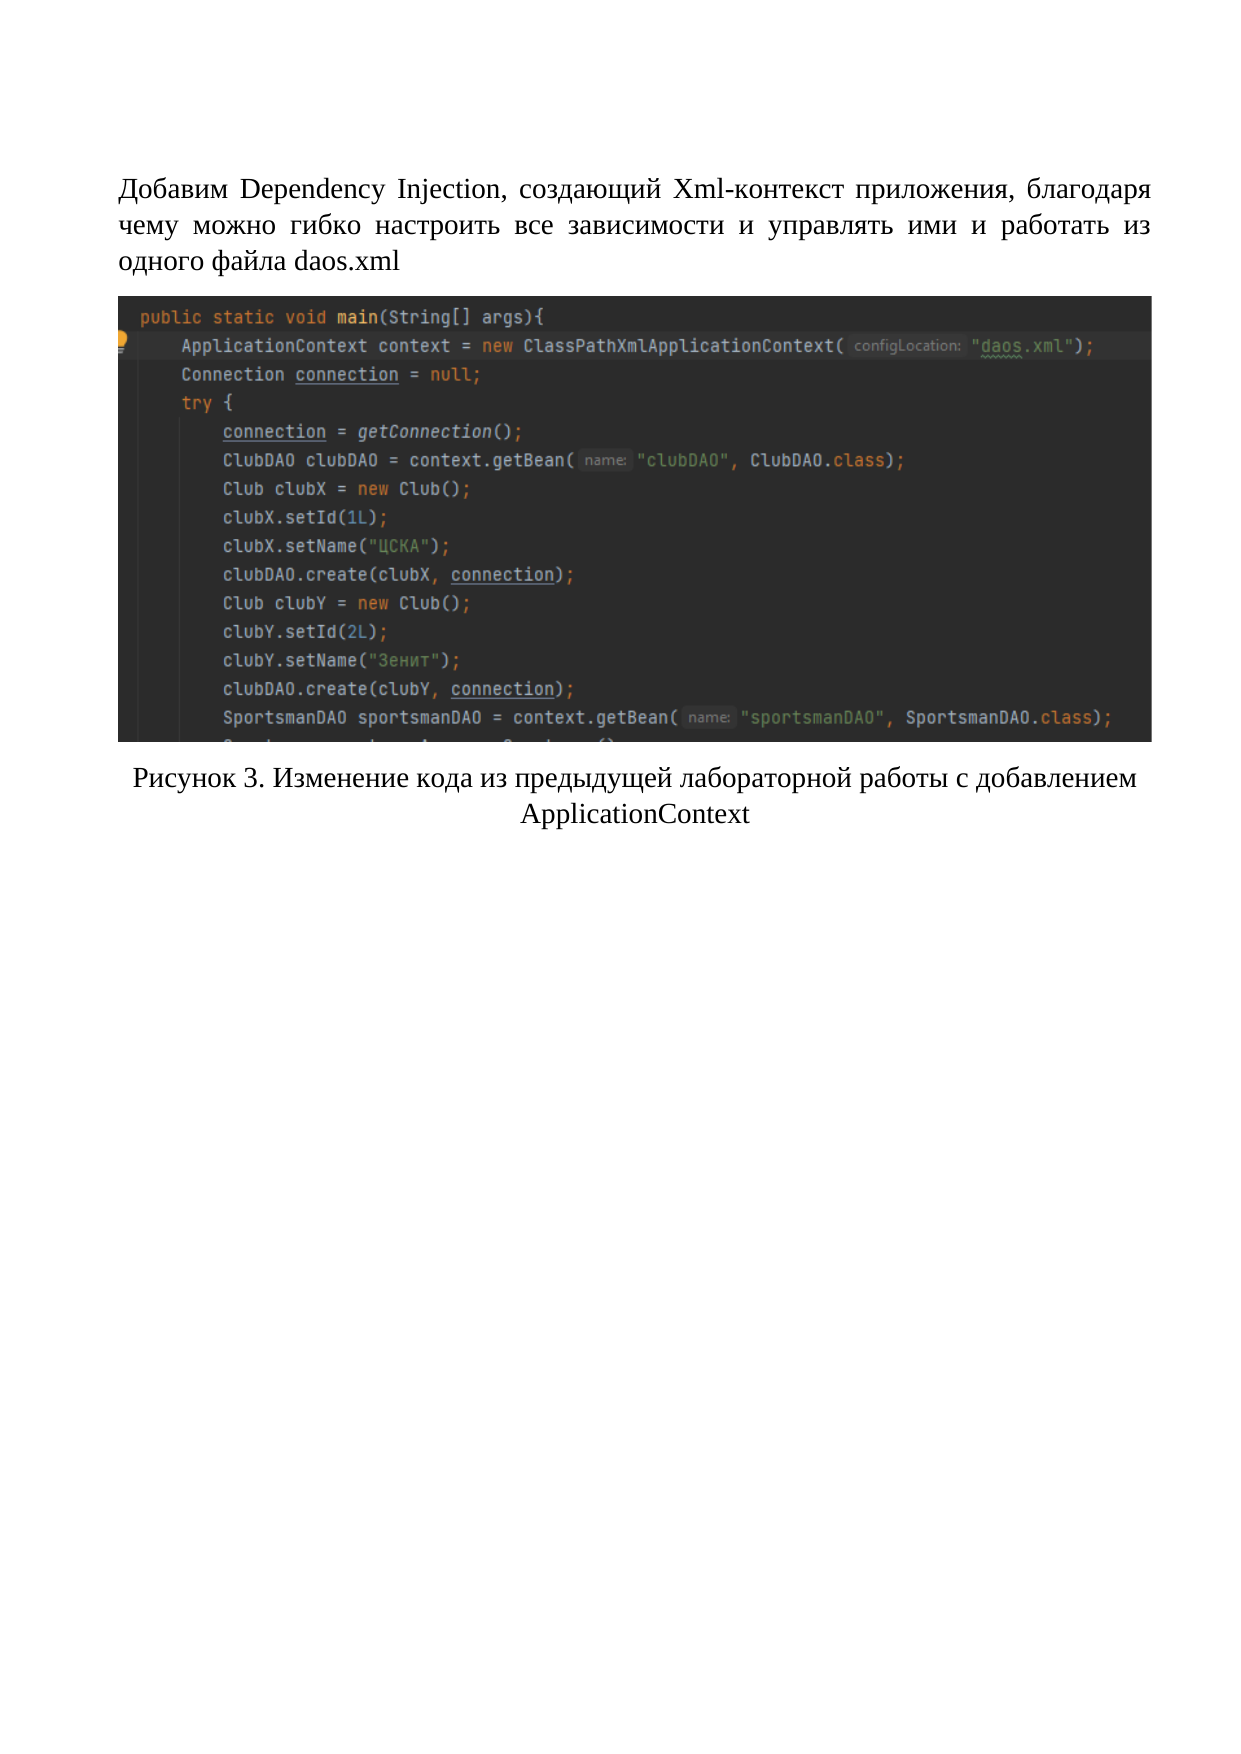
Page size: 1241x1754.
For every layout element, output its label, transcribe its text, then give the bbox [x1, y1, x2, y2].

text Добавим Dependency Injection, создающий Xml-контекст приложения, благодаря чему можно гибко настроить все зависимости и управлять ими и работать из одного файла daos.xml [118, 171, 1152, 277]
picture [118, 296, 1152, 742]
text Рисунок 3. Изменение кода из предыдущей лабораторной работы с добавлением ApplicationContext [118, 760, 1152, 830]
